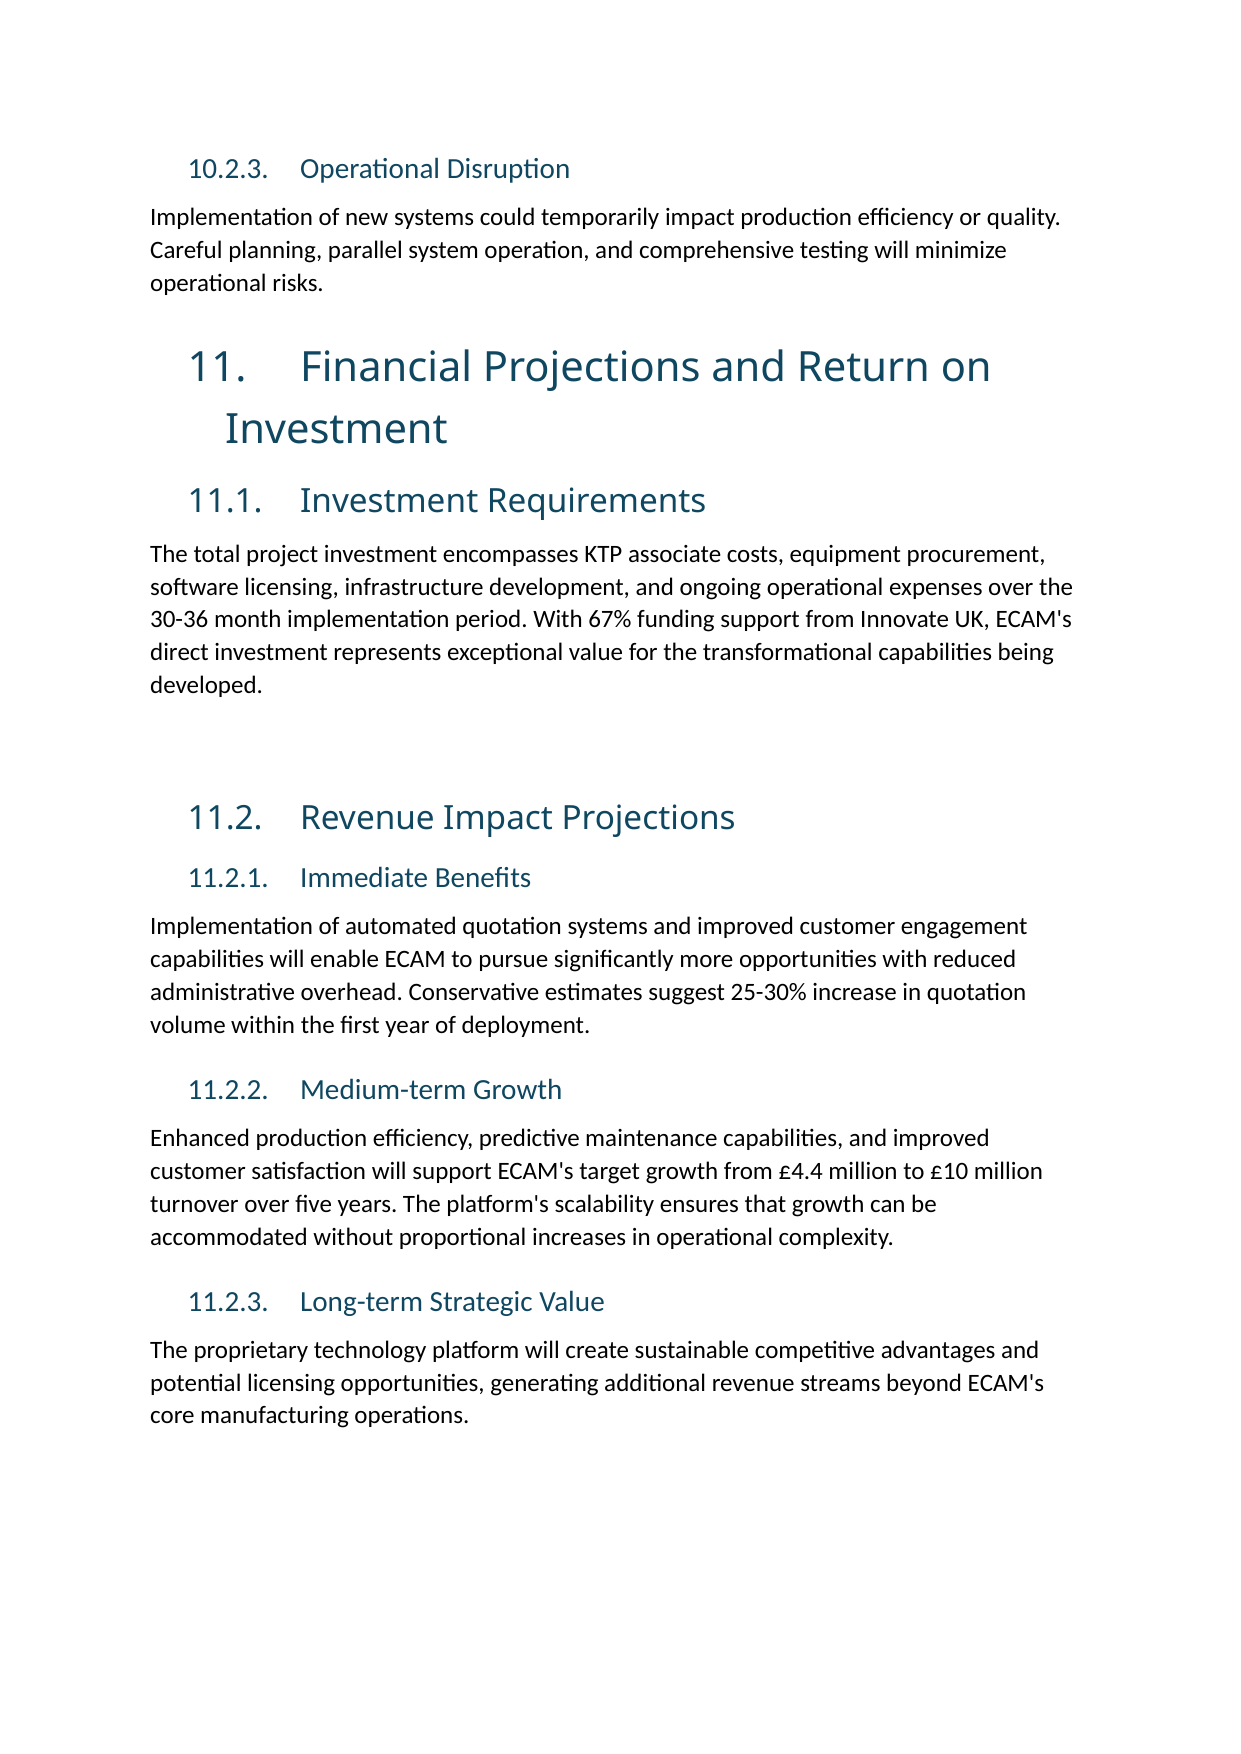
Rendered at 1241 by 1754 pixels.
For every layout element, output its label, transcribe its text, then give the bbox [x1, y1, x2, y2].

subtitle Long-term Strategic Value [187, 1283, 1090, 1318]
subtitle Immediate Benefits [187, 859, 1090, 895]
text The total project investment encompasses KTP associate costs, equipment procurement, software licensing, infrastructure development, and ongoing operational expenses over the 30-36 month implementation period. With 67% funding support from Innovate UK, ECAM's direct investment represents exceptional value for the transformational capabilities being developed. [150, 538, 1090, 700]
subtitle Medium-term Growth [187, 1071, 1090, 1107]
subtitle Operational Disruption [187, 150, 1090, 186]
text Implementation of new systems could temporarily impact production efficiency or quality. Careful planning, parallel system operation, and comprehensive testing will minimize operational risks. [150, 201, 1090, 297]
text Implementation of automated quotation systems and improved customer engagement capabilities will enable ECAM to pursue significantly more opportunities with reduced administrative overhead. Conservative estimates suggest 25-30% increase in quotation volume within the first year of deployment. [150, 910, 1090, 1039]
subtitle Financial Projections and Return on Investment [187, 337, 1090, 455]
subtitle Investment Requirements [187, 476, 1090, 522]
text Enhanced production efficiency, predictive maintenance capabilities, and improved customer satisfaction will support ECAM's target growth from £4.4 million to £10 million turnover over five years. The platform's scalability ensures that growth can be accommodated without proportional increases in operational complexity. [150, 1122, 1090, 1251]
text The proprietary technology platform will create sustainable competitive advantages and potential licensing opportunities, generating additional revenue streams beyond ECAM's core manufacturing operations. [150, 1334, 1090, 1430]
subtitle Revenue Impact Projections [187, 794, 1090, 839]
